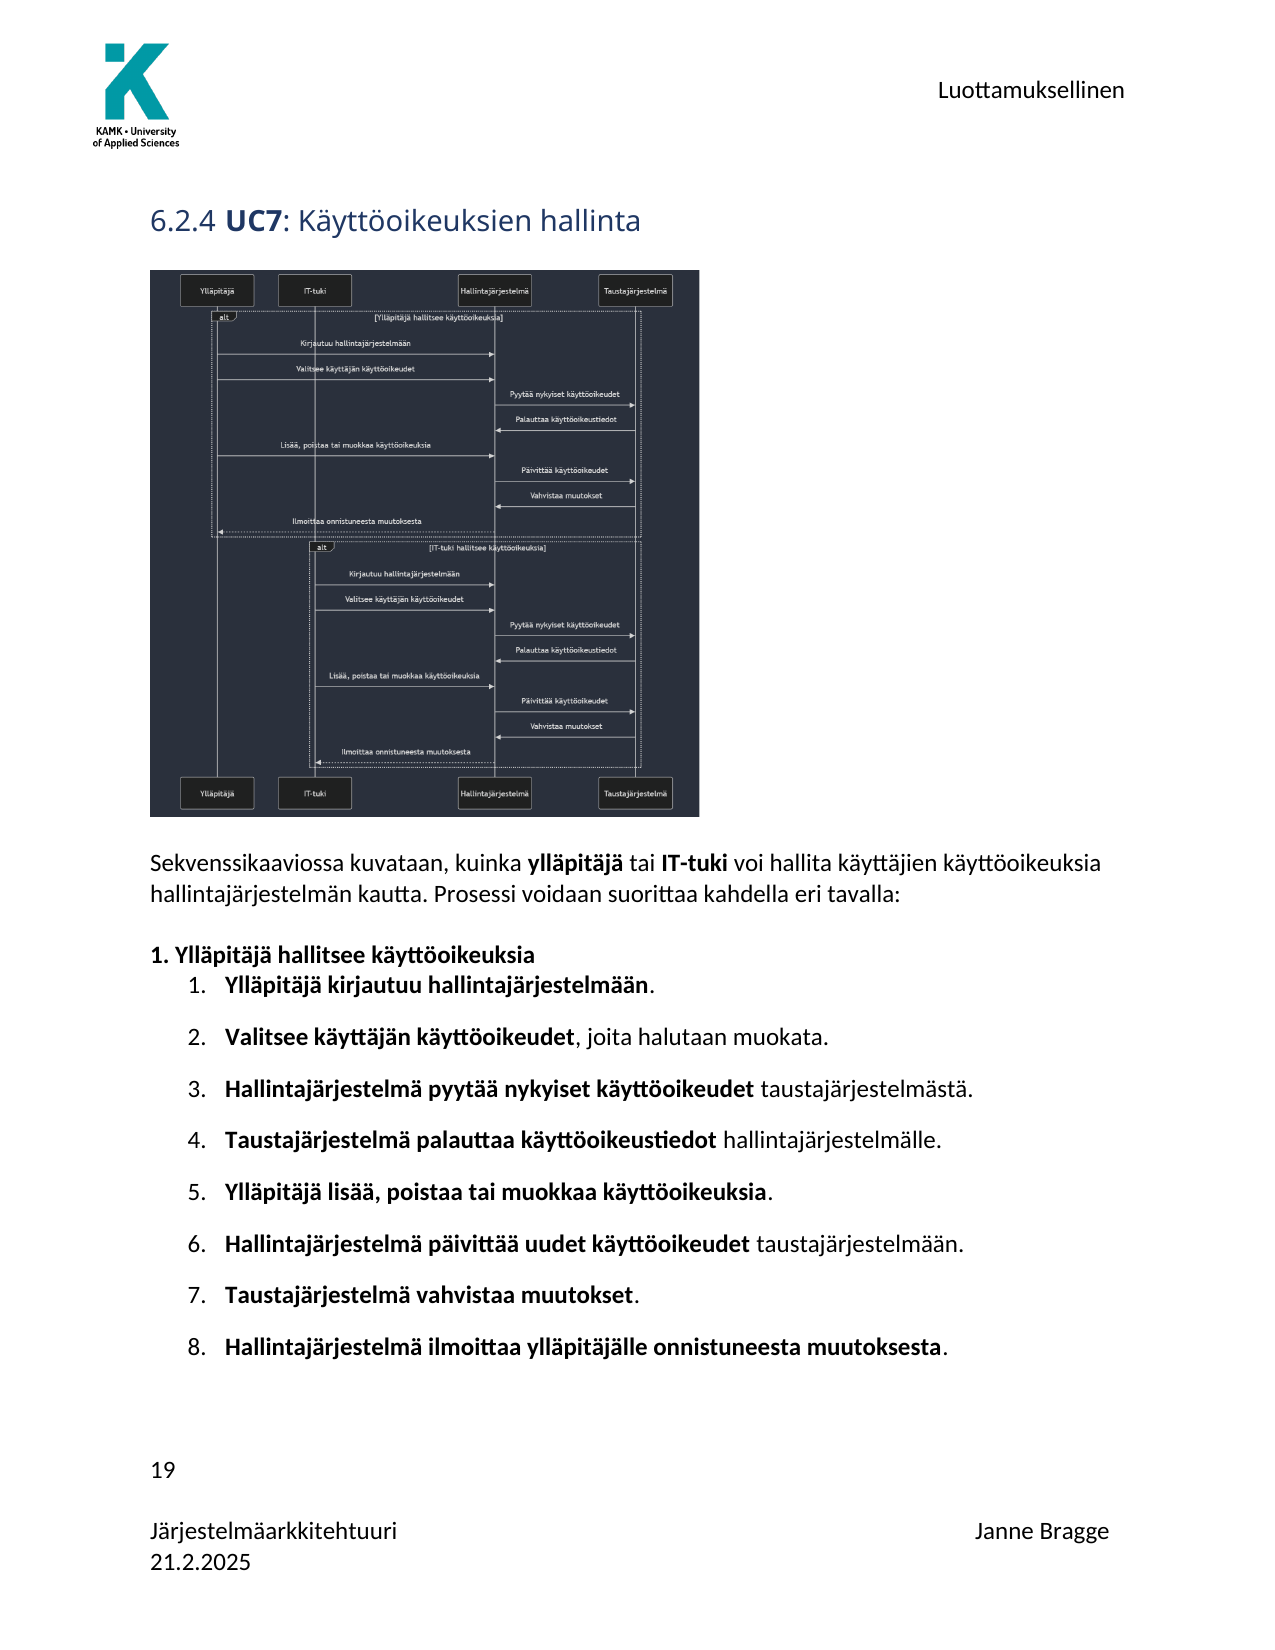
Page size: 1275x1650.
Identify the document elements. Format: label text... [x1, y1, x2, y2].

subtitle UC7: Käyttöoikeuksien hallinta [150, 200, 1125, 240]
picture [89, 37, 184, 151]
list Hallintajärjestelmä päivittää uudet käyttöoikeudet taustajärjestelmään. [187, 1228, 1125, 1258]
list Taustajärjestelmä palauttaa käyttöoikeustiedot hallintajärjestelmälle. [187, 1125, 1125, 1155]
list Ylläpitäjä lisää, poistaa tai muokkaa käyttöoikeuksia. [187, 1176, 1125, 1207]
list Hallintajärjestelmä pyytää nykyiset käyttöoikeudet taustajärjestelmästä. [187, 1073, 1125, 1103]
list Ylläpitäjä kirjautuu hallintajärjestelmään. [187, 970, 1125, 1000]
list Hallintajärjestelmä ilmoittaa ylläpitäjälle onnistuneesta muutoksesta. [187, 1331, 1125, 1362]
text 1. Ylläpitäjä hallitsee käyttöoikeuksia [150, 939, 1125, 970]
picture [150, 270, 700, 817]
text Sekvenssikaaviossa kuvataan, kuinka ylläpitäjä tai IT-tuki voi hallita käyttäjien käyttöoikeuksia hallintajärjestelmän kautta. Prosessi voidaan suorittaa kahdella eri tavalla: [150, 848, 1125, 909]
list Taustajärjestelmä vahvistaa muutokset. [187, 1280, 1125, 1310]
list Valitsee käyttäjän käyttöoikeudet, joita halutaan muokata. [187, 1021, 1125, 1052]
